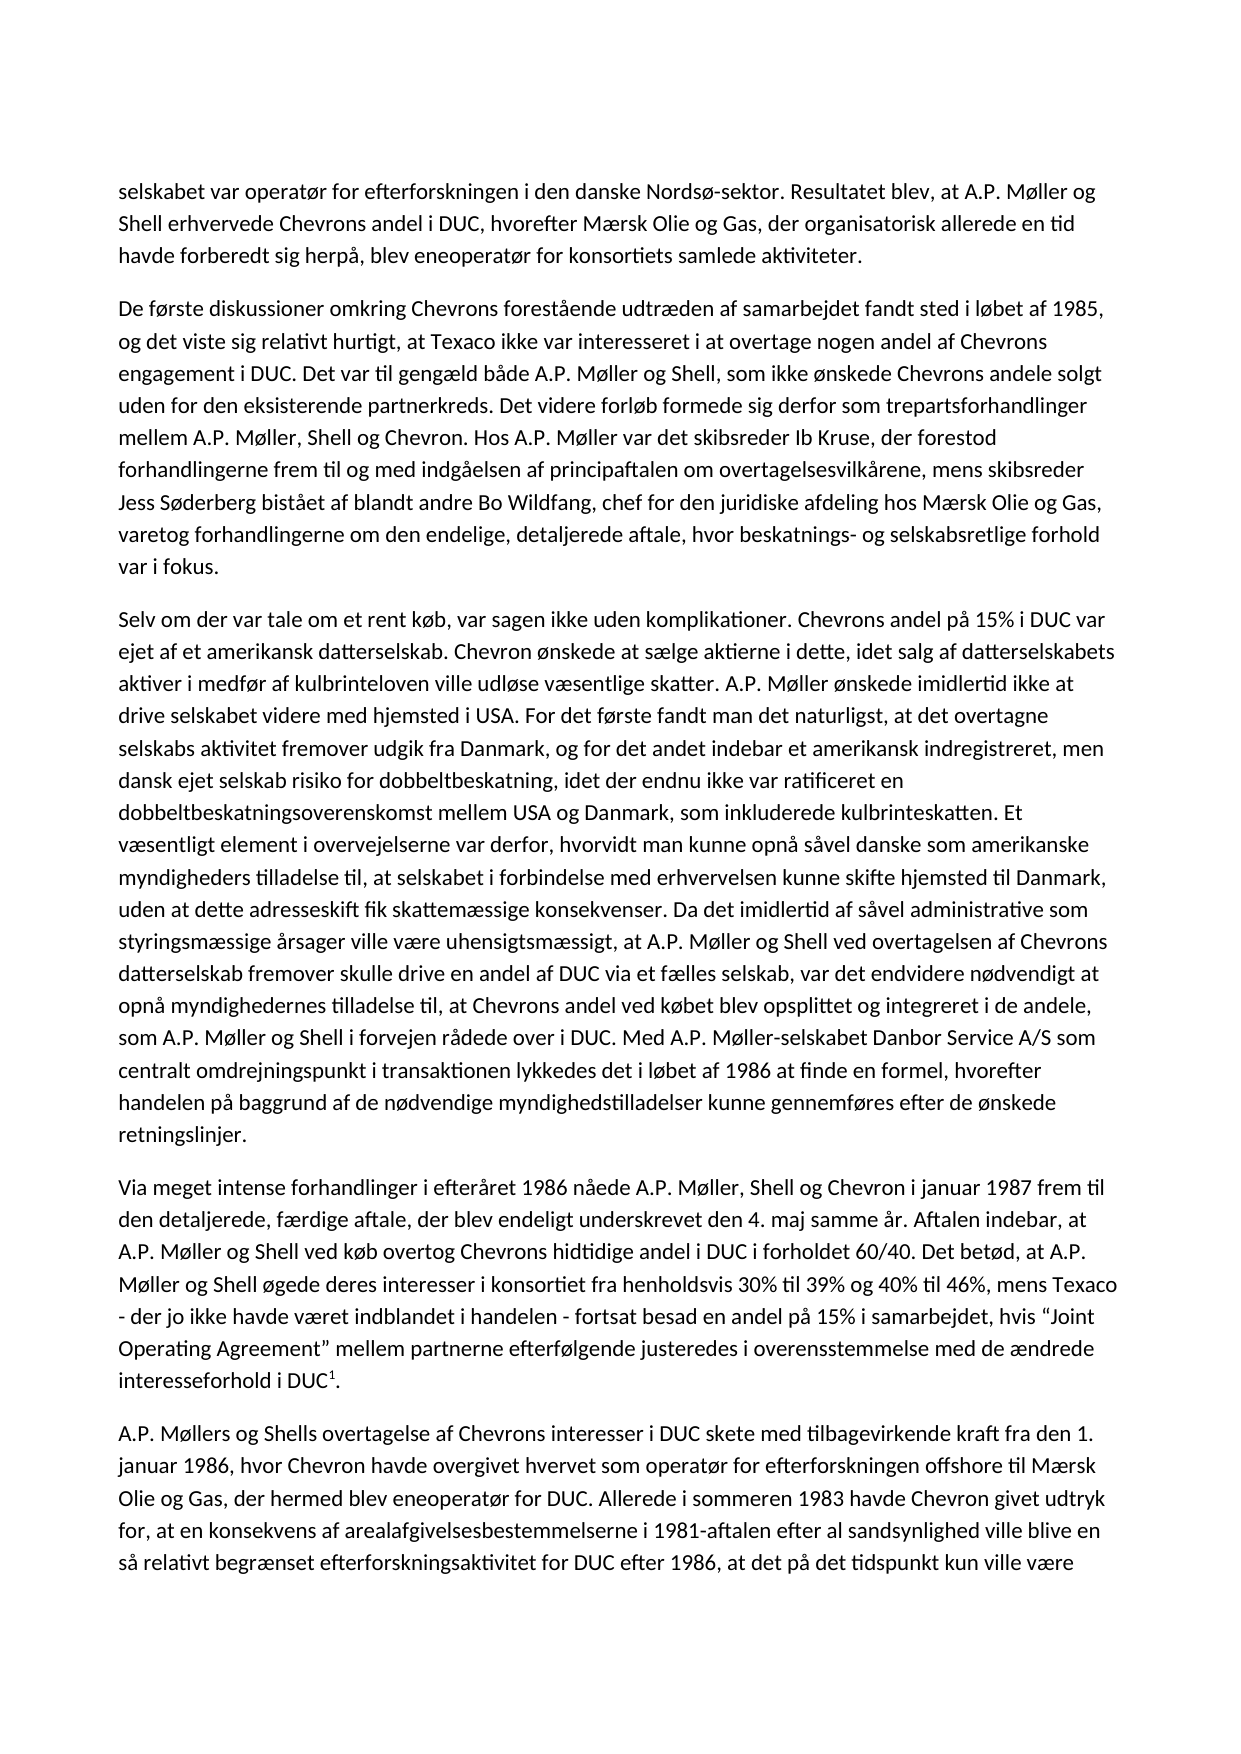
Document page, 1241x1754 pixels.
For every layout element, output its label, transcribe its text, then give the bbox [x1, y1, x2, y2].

text De første diskussioner omkring Chevrons forestående udtræden af samarbejdet fandt sted i løbet af 1985, og det viste sig relativt hurtigt, at Texaco ikke var interesseret i at overtage nogen andel af Chevrons engagement i DUC. Det var til gengæld både A.P. Møller og Shell, som ikke ønskede Chevrons andele solgt uden for den eksisterende partnerkreds. Det videre forløb formede sig derfor som trepartsforhandlinger mellem A.P. Møller, Shell og Chevron. Hos A.P. Møller var det skibsreder Ib Kruse, der forestod forhandlingerne frem til og med indgåelsen af principaftalen om overtagelsesvilkårene, mens skibsreder Jess Søderberg bistået af blandt andre Bo Wildfang, chef for den juridiske afdeling hos Mærsk Olie og Gas, varetog forhandlingerne om den endelige, detaljerede aftale, hvor beskatnings- og selskabsretlige forhold var i fokus. [118, 294, 1122, 580]
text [118, 1419, 1122, 1576]
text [118, 177, 1122, 269]
text Via meget intense forhandlinger i efteråret 1986 nåede A.P. Møller, Shell og Chevron i januar 1987 frem til den detaljerede, færdige aftale, der blev endeligt underskrevet den 4. maj samme år. Aftalen indebar, at A.P. Møller og Shell ved køb overtog Chevrons hidtidige andel i DUC i forholdet 60/40. Det betød, at A.P. Møller og Shell øgede deres interesser i konsortiet fra henholdsvis 30% til 39% og 40% til 46%, mens Texaco - der jo ikke havde været indblandet i handelen - fortsat besad en andel på 15% i samarbejdet, hvis “Joint Operating Agreement” mellem partnerne efterfølgende justeredes i overensstemmelse med de ændrede interesseforhold i DUC1. [118, 1173, 1122, 1394]
text Selv om der var tale om et rent køb, var sagen ikke uden komplikationer. Chevrons andel på 15% i DUC var ejet af et amerikansk datterselskab. Chevron ønskede at sælge aktierne i dette, idet salg af datterselskabets aktiver i medfør af kulbrinteloven ville udløse væsentlige skatter. A.P. Møller ønskede imidlertid ikke at drive selskabet videre med hjemsted i USA. For det første fandt man det naturligst, at det overtagne selskabs aktivitet fremover udgik fra Danmark, og for det andet indebar et amerikansk indregistreret, men dansk ejet selskab risiko for dobbeltbeskatning, idet der endnu ikke var ratificeret en dobbeltbeskatningsoverenskomst mellem USA og Danmark, som inkluderede kulbrinteskatten. Et væsentligt element i overvejelserne var derfor, hvorvidt man kunne opnå såvel danske som amerikanske myndigheders tilladelse til, at selskabet i forbindelse med erhvervelsen kunne skifte hjemsted til Danmark, uden at dette adresseskift fik skattemæssige konsekvenser. Da det imidlertid af såvel administrative som styringsmæssige årsager ville være uhensigtsmæssigt, at A.P. Møller og Shell ved overtagelsen af Chevrons datterselskab fremover skulle drive en andel af DUC via et fælles selskab, var det endvidere nødvendigt at opnå myndighedernes tilladelse til, at Chevrons andel ved købet blev opsplittet og integreret i de andele, som A.P. Møller og Shell i forvejen rådede over i DUC. Med A.P. Møller-selskabet Danbor Service A/S som centralt omdrejningspunkt i transaktionen lykkedes det i løbet af 1986 at finde en formel, hvorefter handelen på baggrund af de nødvendige myndighedstilladelser kunne gennemføres efter de ønskede retningslinjer. [118, 605, 1122, 1148]
